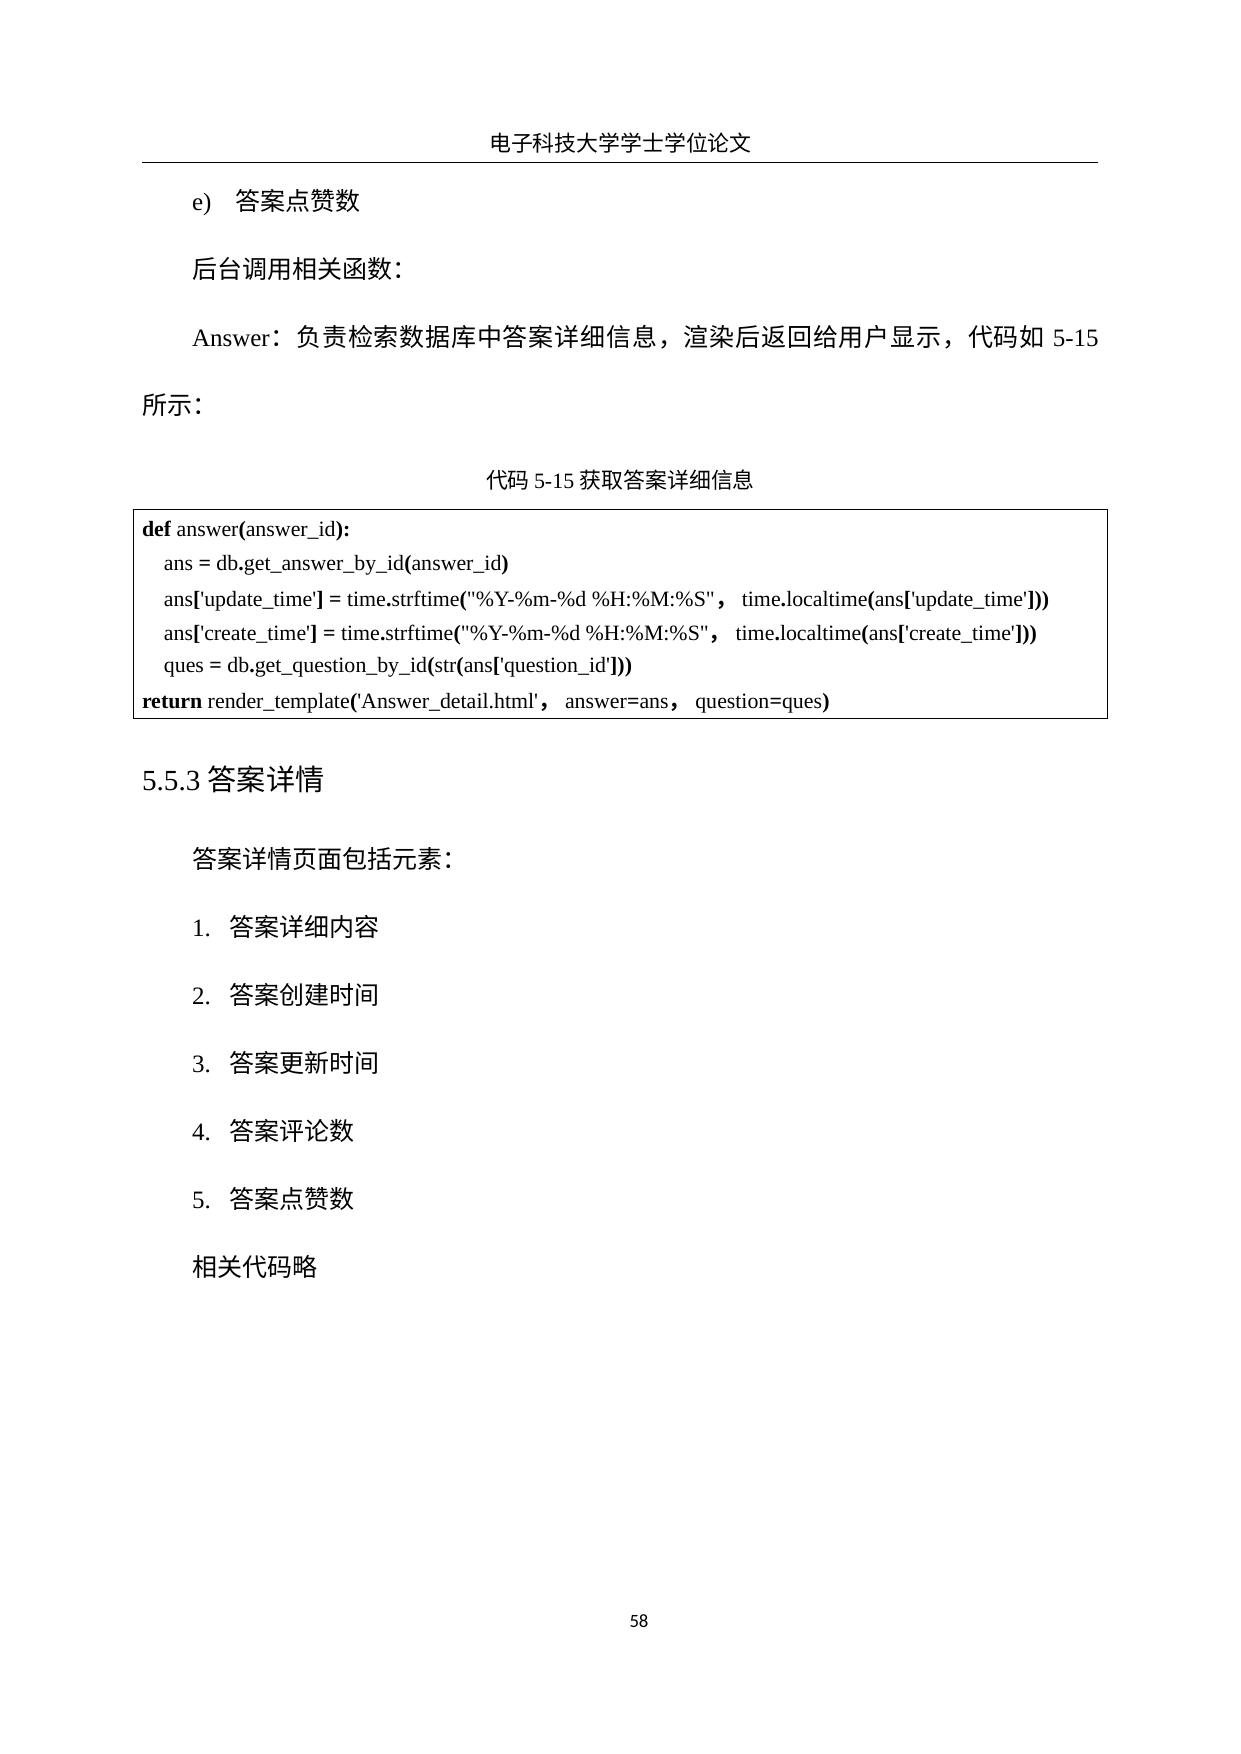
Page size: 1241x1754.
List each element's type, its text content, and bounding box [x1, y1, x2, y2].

list 答案创建时间 [192, 960, 1098, 1028]
text 后台调用相关函数： [142, 233, 1098, 301]
list 答案评论数 [192, 1096, 1098, 1164]
text Answer：负责检索数据库中答案详细信息，渲染后返回给用户显示，代码如5-15所示： [142, 301, 1098, 437]
text return render_template('Answer_detail.html'， answer=ans， question=ques) [134, 678, 1107, 718]
text ans['update_time'] = time.strftime("%Y-%m-%d %H:%M:%S"， time.localtime(ans['update_time'])) [142, 580, 1098, 614]
text ans['create_time'] = time.strftime("%Y-%m-%d %H:%M:%S"， time.localtime(ans['create_time'])) [142, 614, 1098, 648]
text ques = db.get_question_by_id(str(ans['question_id'])) [142, 648, 1098, 678]
list 答案点赞数 [192, 1164, 1098, 1232]
text 答案详情页面包括元素： [142, 824, 1098, 892]
text def answer(answer_id): [134, 510, 1107, 546]
text 相关代码略 [142, 1232, 1098, 1299]
text 代码5-15 获取答案详细信息 [142, 462, 1098, 496]
text ans = db.get_answer_by_id(answer_id) [142, 546, 1098, 580]
list 答案点赞数 [192, 166, 1098, 233]
subtitle 5.5.3 答案详情 [142, 744, 1098, 812]
list 答案更新时间 [192, 1028, 1098, 1096]
list 答案详细内容 [192, 892, 1098, 960]
